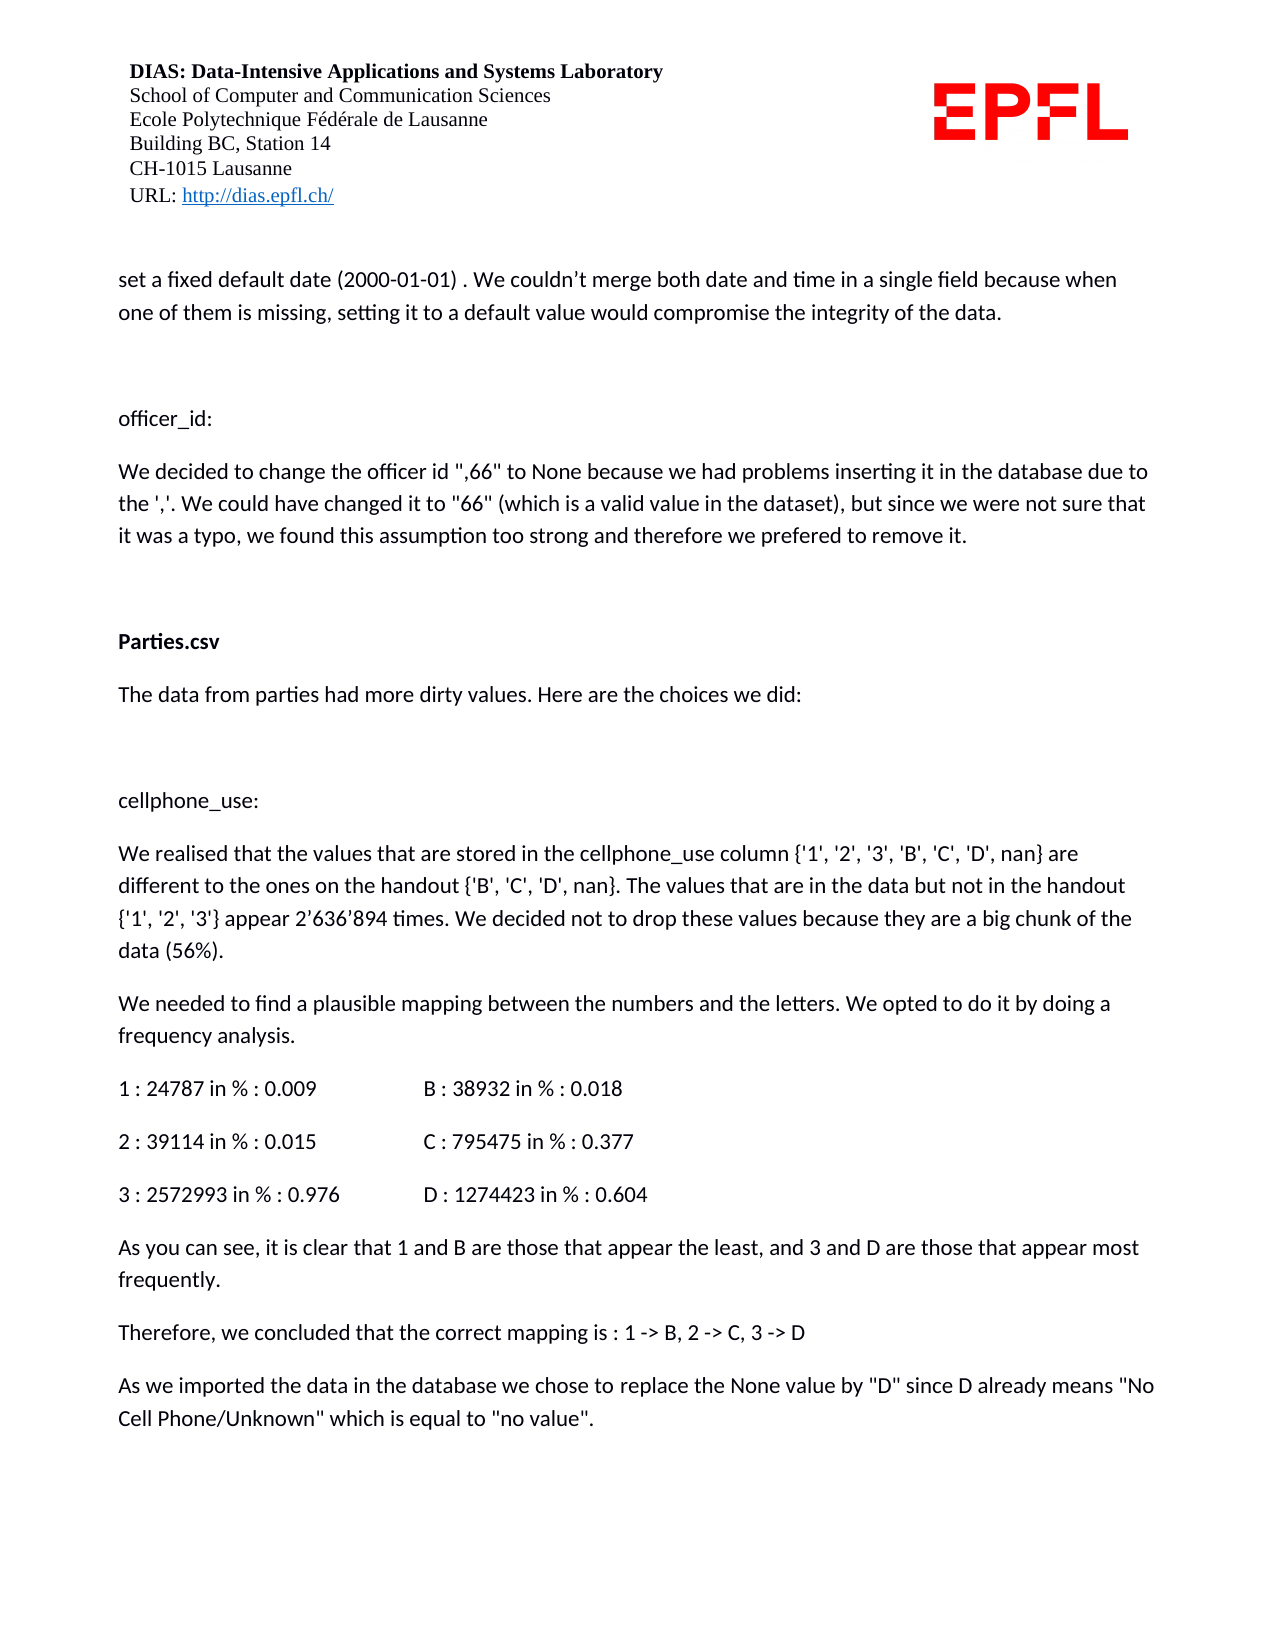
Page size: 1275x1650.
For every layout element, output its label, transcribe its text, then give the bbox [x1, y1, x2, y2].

text We needed to find a plausible mapping between the numbers and the letters. We opted to do it by doing a frequency analysis. [118, 989, 1157, 1049]
text 1 : 24787 in % : 0.009 B : 38932 in % : 0.018 [118, 1074, 1157, 1102]
text 2 : 39114 in % : 0.015 C : 795475 in % : 0.377 [118, 1127, 1157, 1155]
text The data from parties had more dirty values. Here are the choices we did: [118, 680, 1157, 708]
text We realised that the values that are stored in the cellphone_use column {'1', '2', '3', 'B', 'C', 'D', nan} are different to the ones on the handout {'B', 'C', 'D', nan}. The values that are in the data but not in the handout {'1', '2', '3'} appear 2’636’894 times. We decided not to drop these values because they are a big chunk of the data (56%). [118, 839, 1157, 964]
text As you can see, it is clear that 1 and B are those that appear the least, and 3 and D are those that appear most frequently. [118, 1233, 1157, 1293]
text We decided to change the officer id ",66" to None because we had problems inserting it in the database due to the ','. We could have changed it to "66" (which is a valid value in the dataset), but since we were not sure that it was a typo, we found this assumption too strong and therefore we prefered to remove it. [118, 457, 1157, 549]
text cellphone_use: [118, 786, 1157, 814]
text Parties.csv [118, 627, 1157, 655]
picture [910, 59, 1152, 164]
text 3 : 2572993 in % : 0.976 D : 1274423 in % : 0.604 [118, 1180, 1157, 1208]
text officer_id: [118, 404, 1157, 432]
text Therefore, we concluded that the correct mapping is : 1 -> B, 2 -> C, 3 -> D [118, 1318, 1157, 1346]
text As we imported the data in the database we chose to replace the None value by "D" since D already means "No Cell Phone/Unknown" which is equal to "no value". [118, 1371, 1157, 1432]
